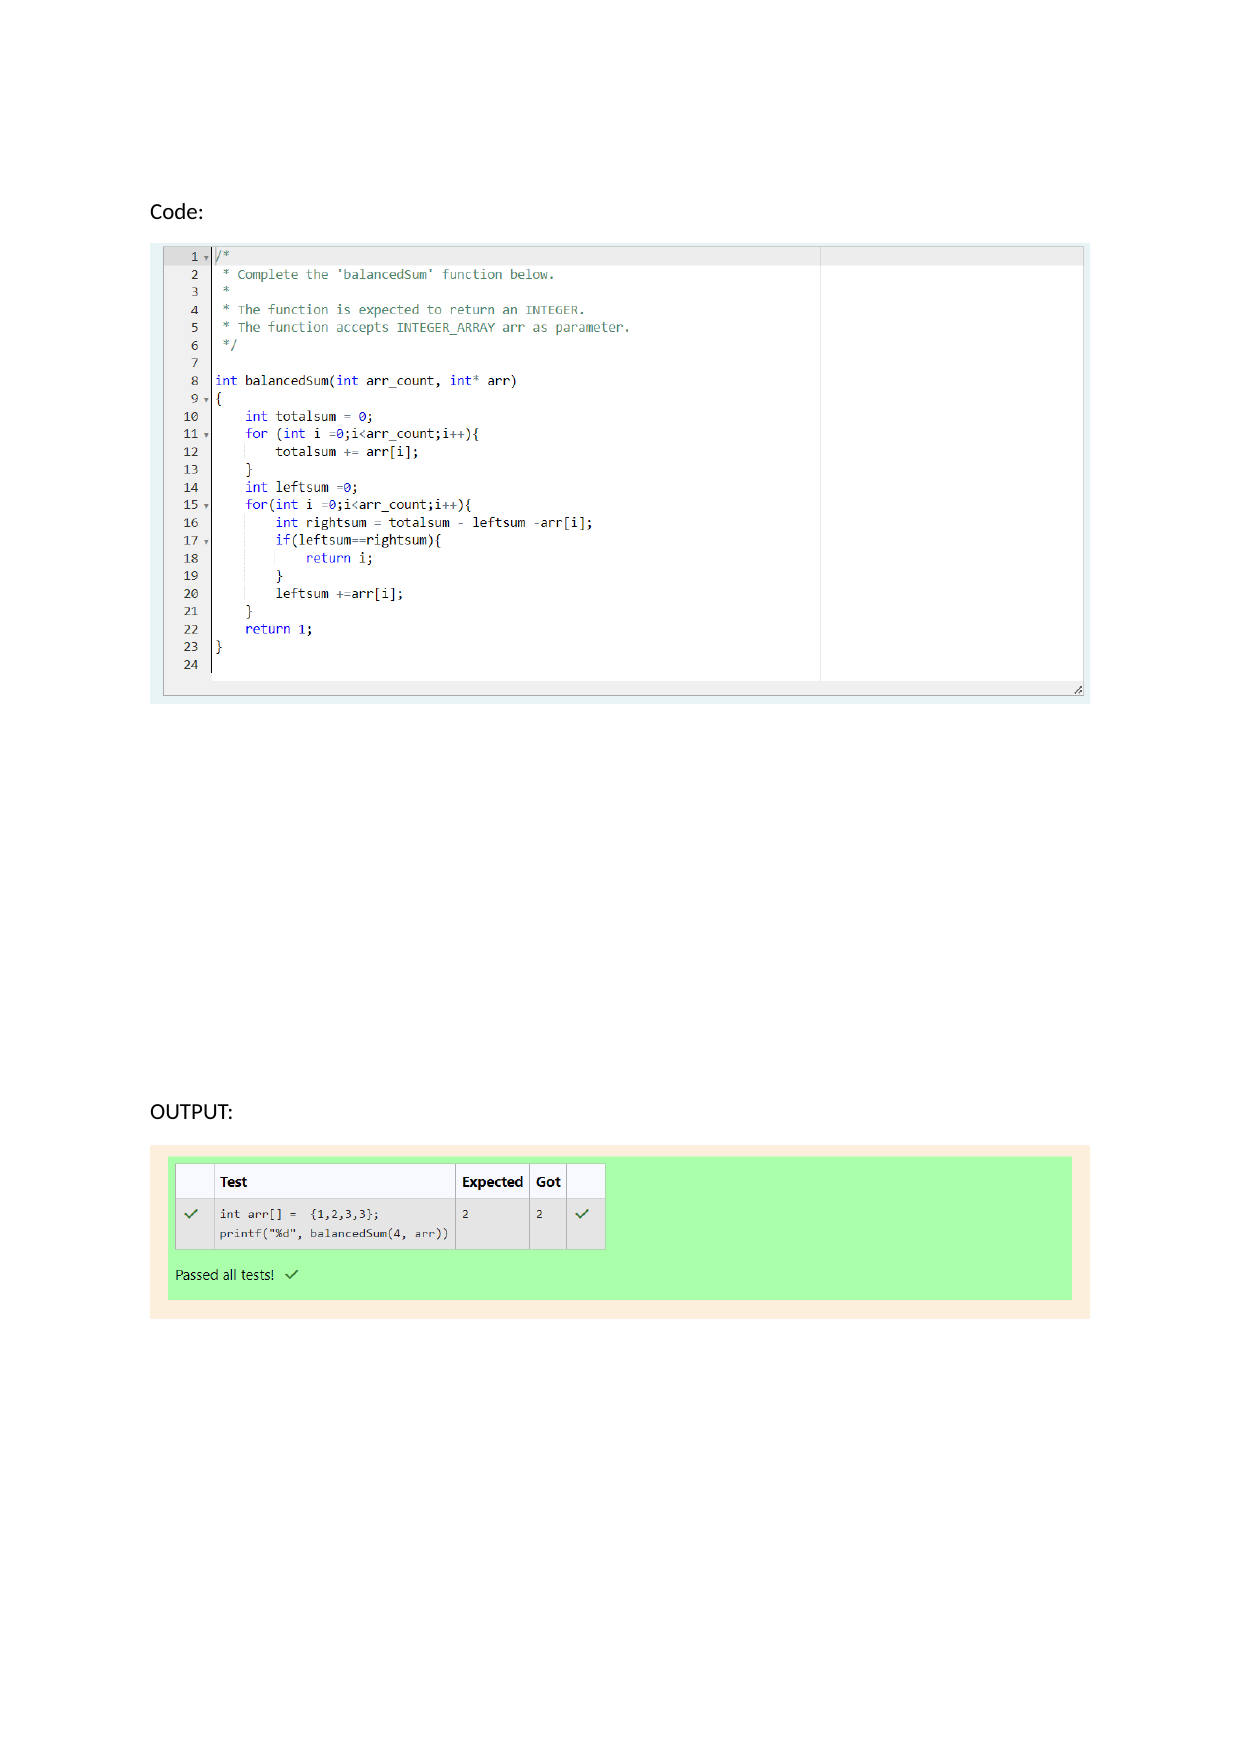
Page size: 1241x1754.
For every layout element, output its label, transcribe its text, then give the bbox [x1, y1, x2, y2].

picture [150, 243, 1091, 704]
text Code: [150, 197, 1090, 225]
picture [150, 1143, 1091, 1319]
text OUTPUT: [150, 1097, 1090, 1125]
